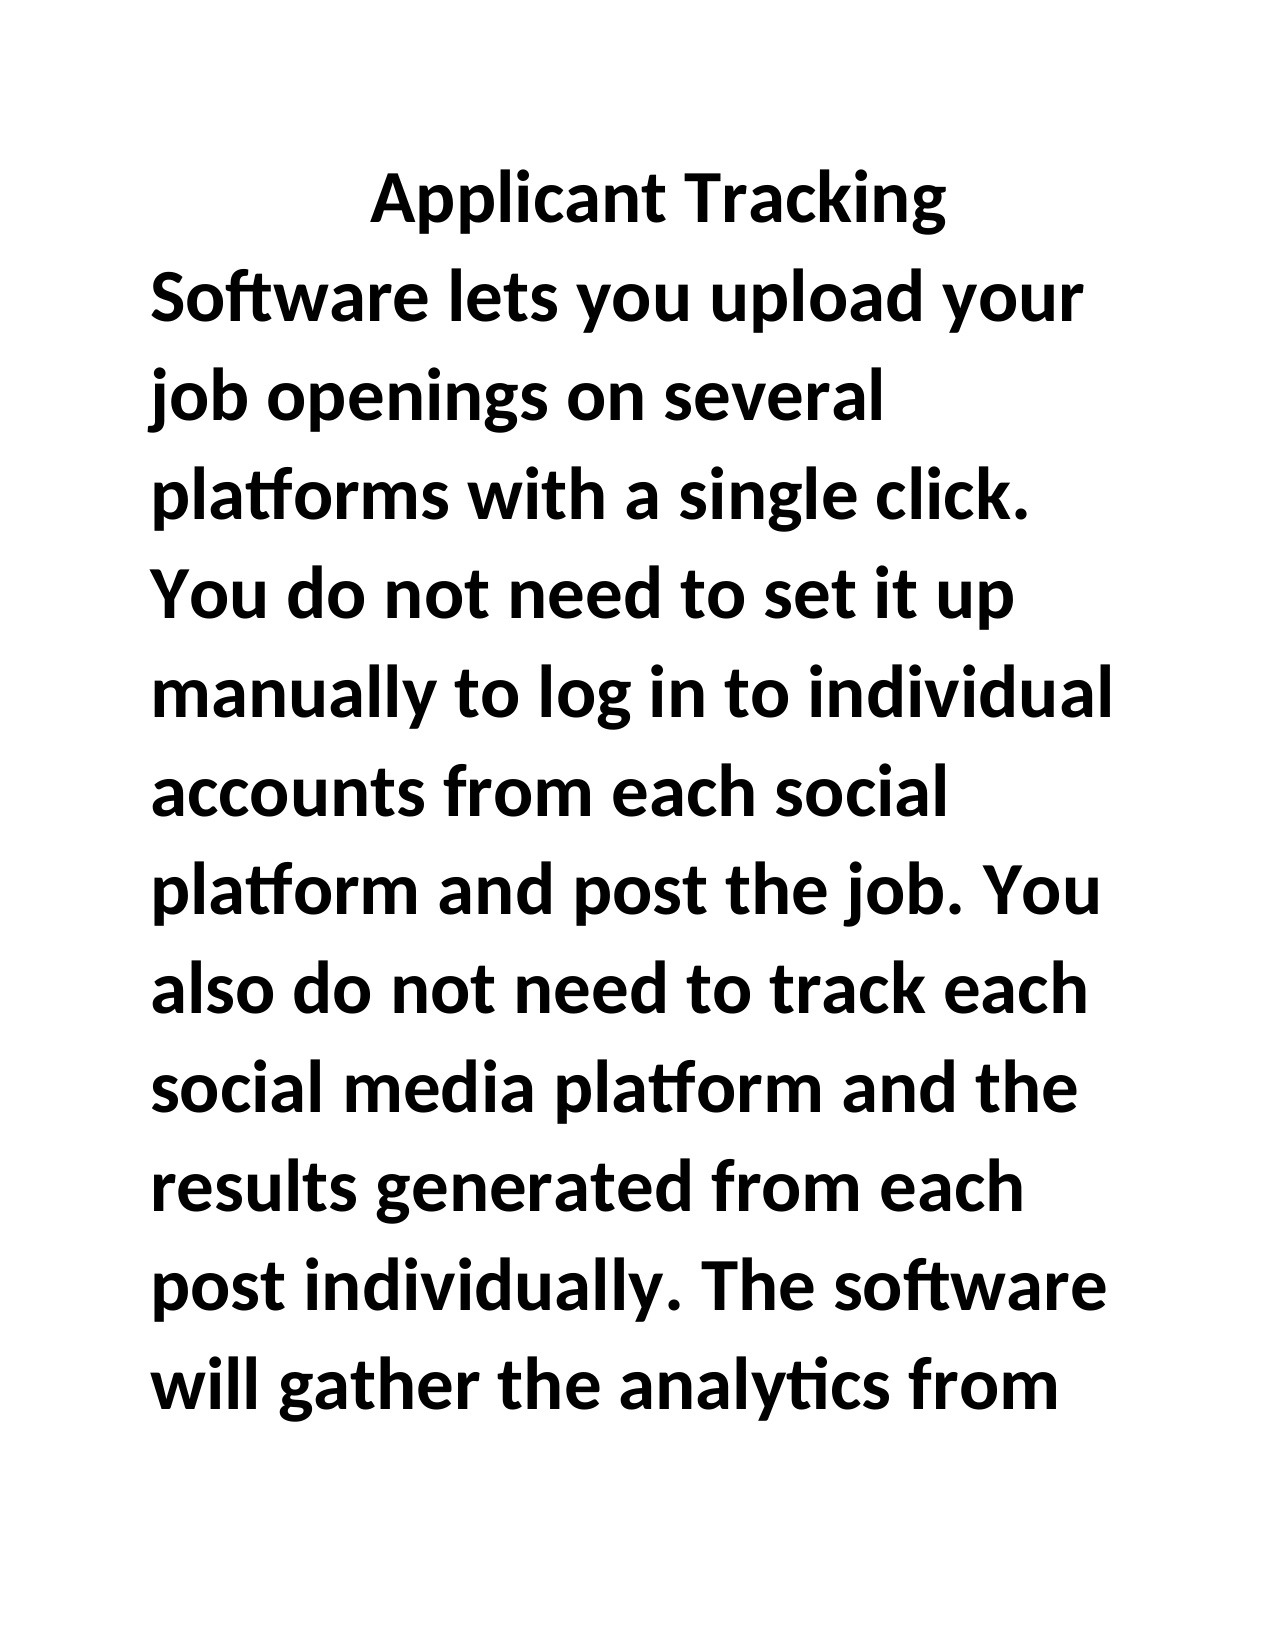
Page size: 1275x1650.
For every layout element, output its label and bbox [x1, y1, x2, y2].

text [150, 150, 1125, 1428]
